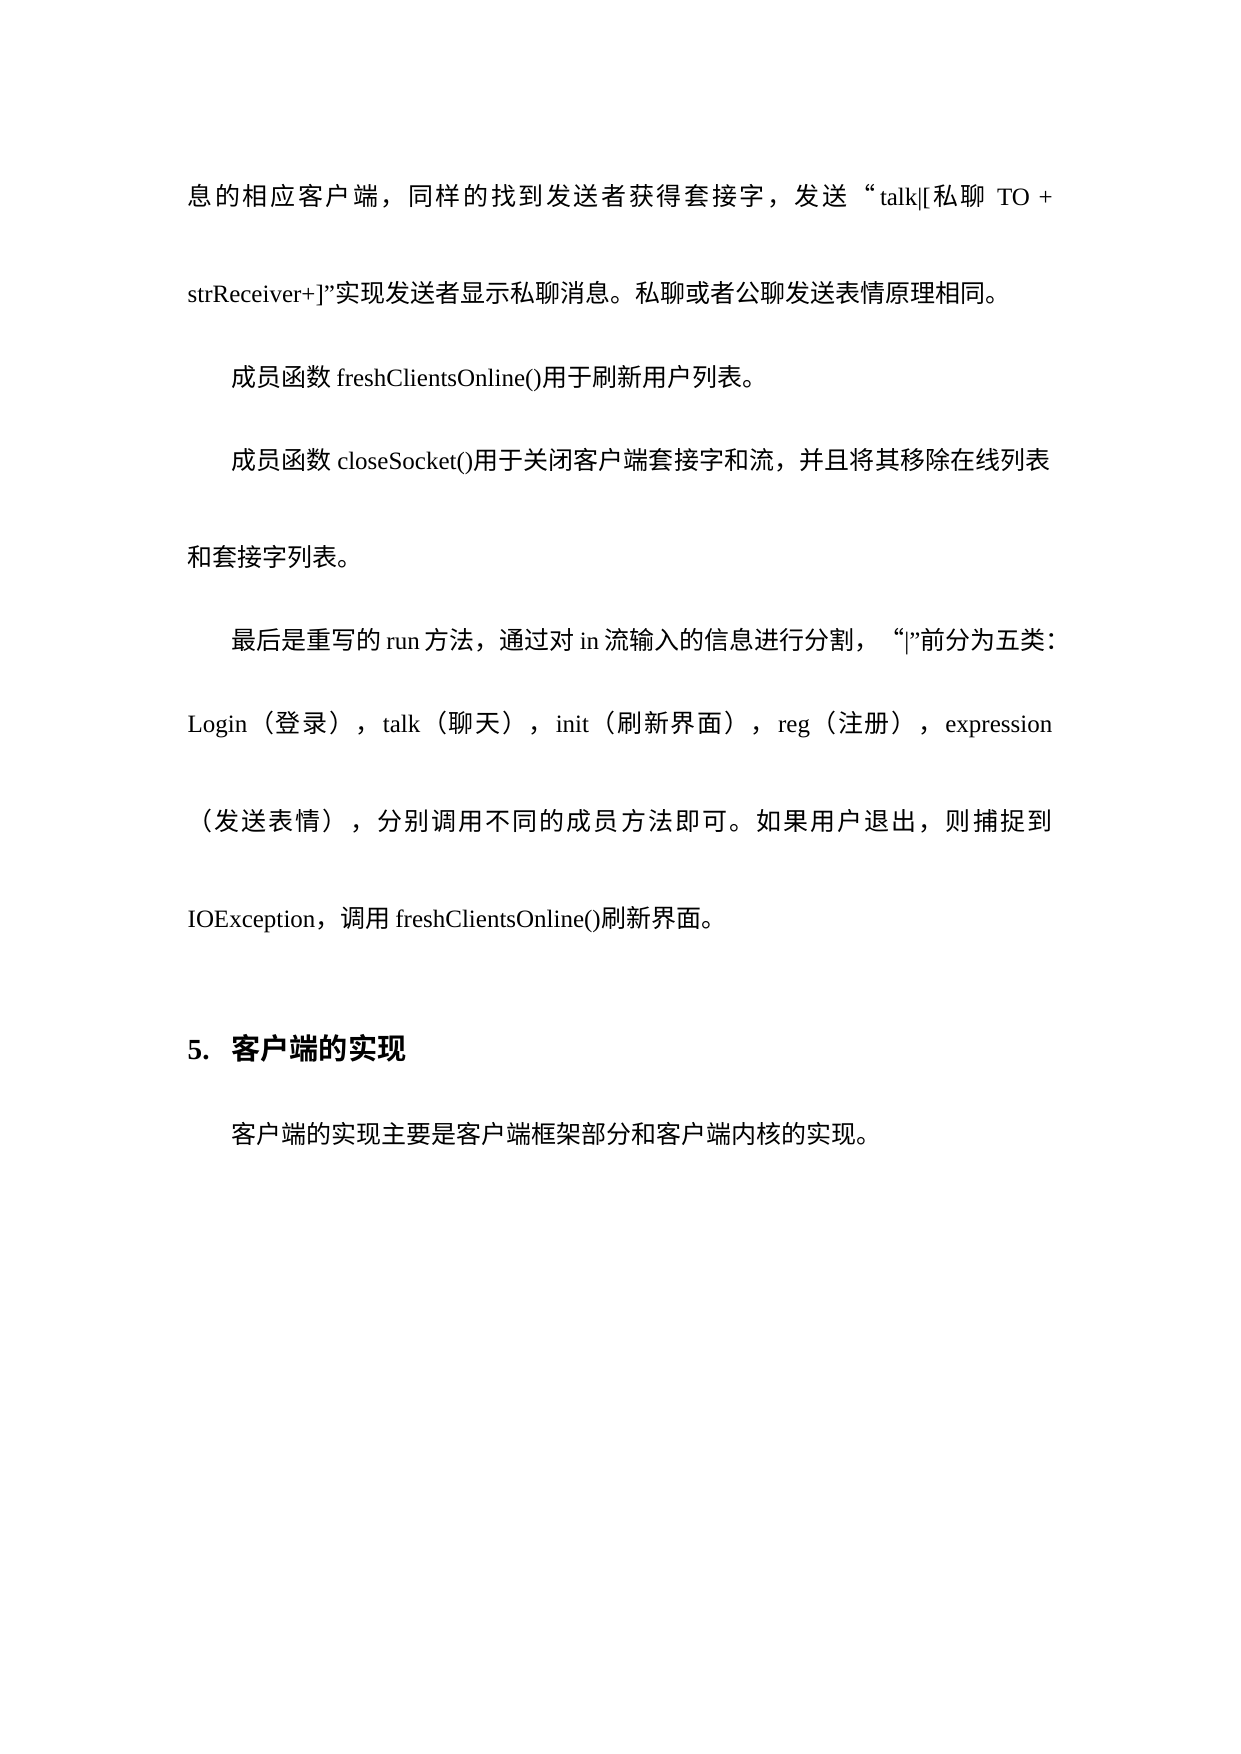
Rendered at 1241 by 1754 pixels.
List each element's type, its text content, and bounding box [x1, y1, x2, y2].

text 成员函数closeSocket()用于关闭客户端套接字和流，并且将其移除在线列表和套接字列表。 [187, 426, 1053, 588]
text 客户端的实现主要是客户端框架部分和客户端内核的实现。 [187, 1101, 1053, 1166]
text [187, 162, 1053, 324]
text 最后是重写的run方法，通过对in流输入的信息进行分割，“|”前分为五类： [187, 606, 1053, 671]
text Login（登录），talk（聊天），init（刷新界面），reg（注册），expression（发送表情），分别调用不同的成员方法即可。如果用户退出，则捕捉到IOException，调用freshClientsOnline()刷新界面。 [187, 689, 1053, 949]
text 成员函数freshClientsOnline()用于刷新用户列表。 [187, 343, 1053, 408]
list 客户端的实现 [187, 1014, 1053, 1079]
